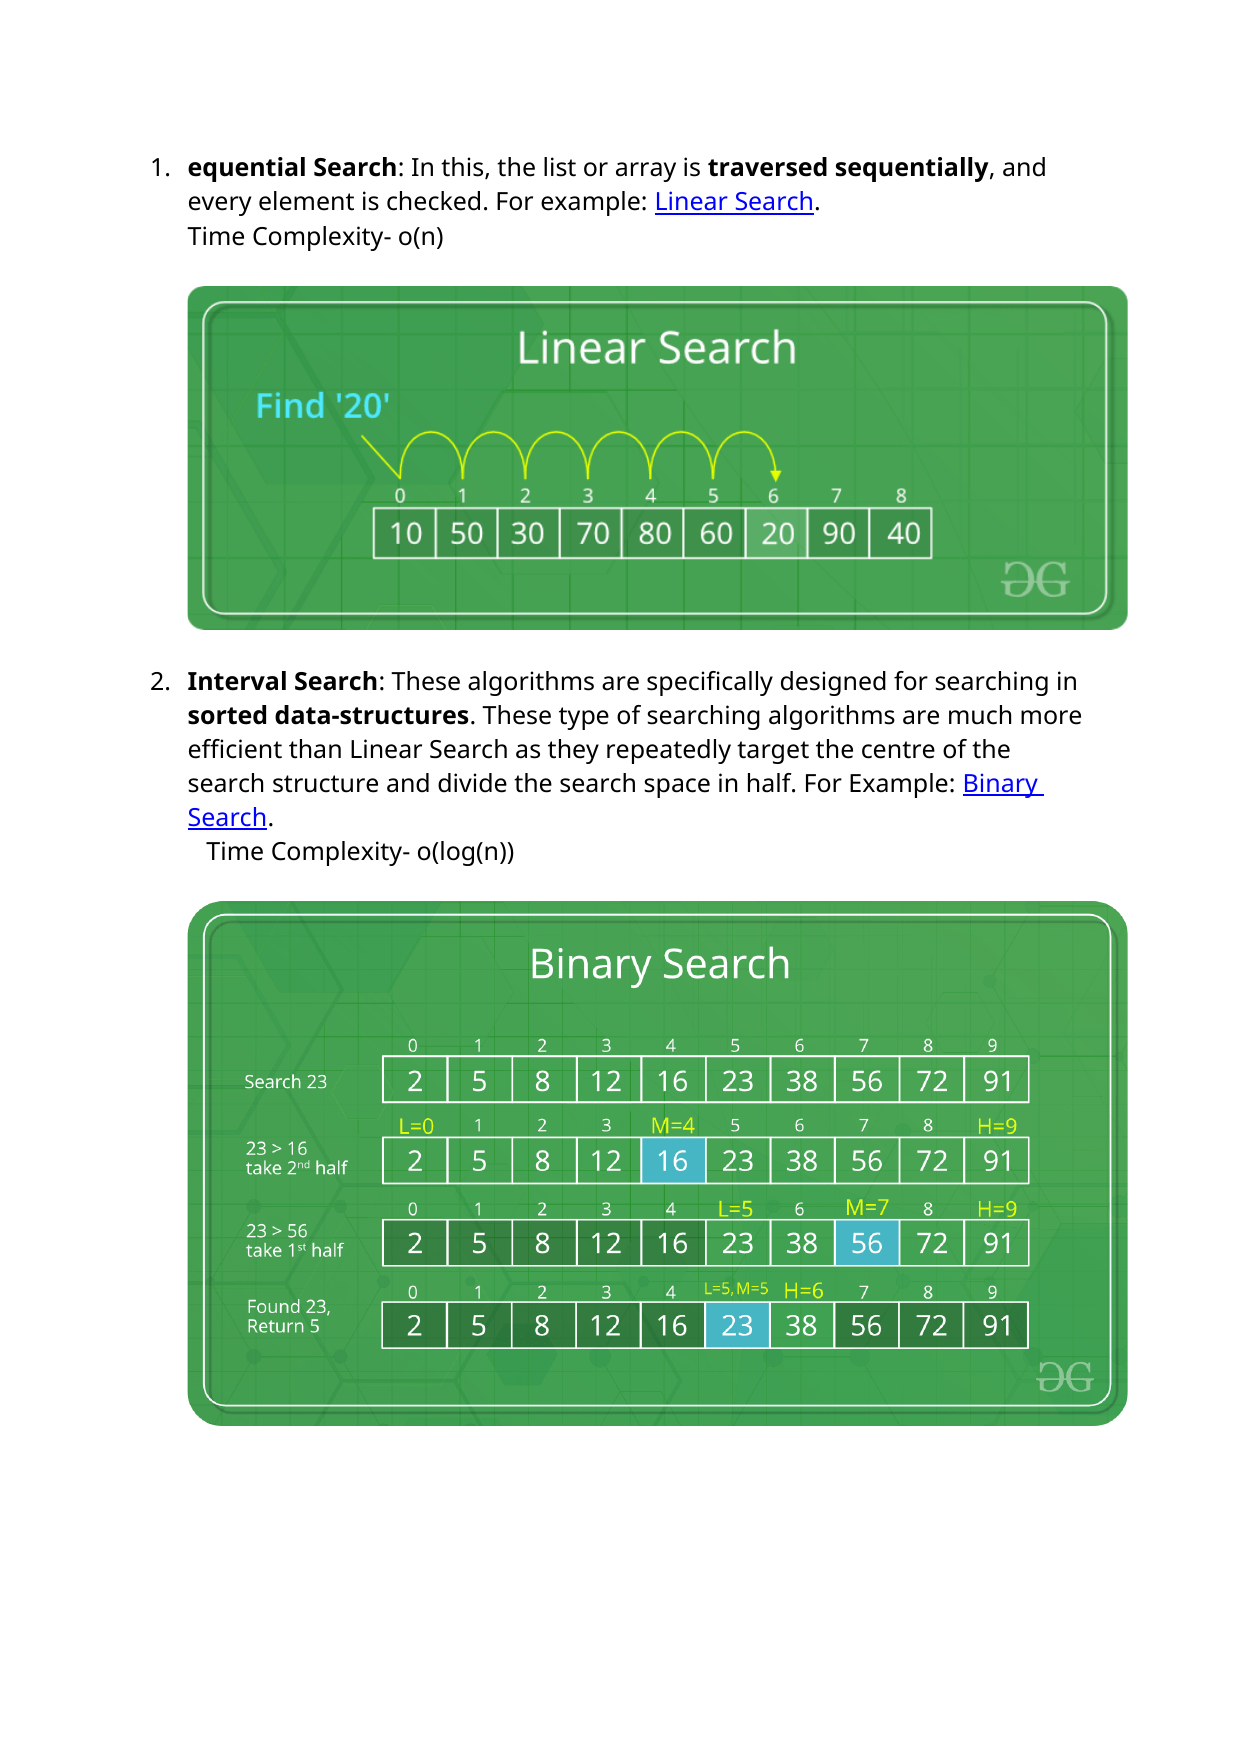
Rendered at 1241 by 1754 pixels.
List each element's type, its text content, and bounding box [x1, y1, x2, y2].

text Time Complexity- o(n) [187, 218, 1090, 252]
text Time Complexity- o(log(n)) [150, 834, 1090, 868]
picture [187, 901, 1128, 1426]
picture [187, 286, 1128, 630]
list equential Search: In this, the list or array is traversed sequentially, and every element is checked. For example: Linear Search. [150, 150, 1090, 218]
list Interval Search: These algorithms are specifically designed for searching in sorted data-structures. These type of searching algorithms are much more efficient than Linear Search as they repeatedly target the centre of the search structure and divide the search space in half. For Example: Binary Search. [150, 663, 1090, 834]
